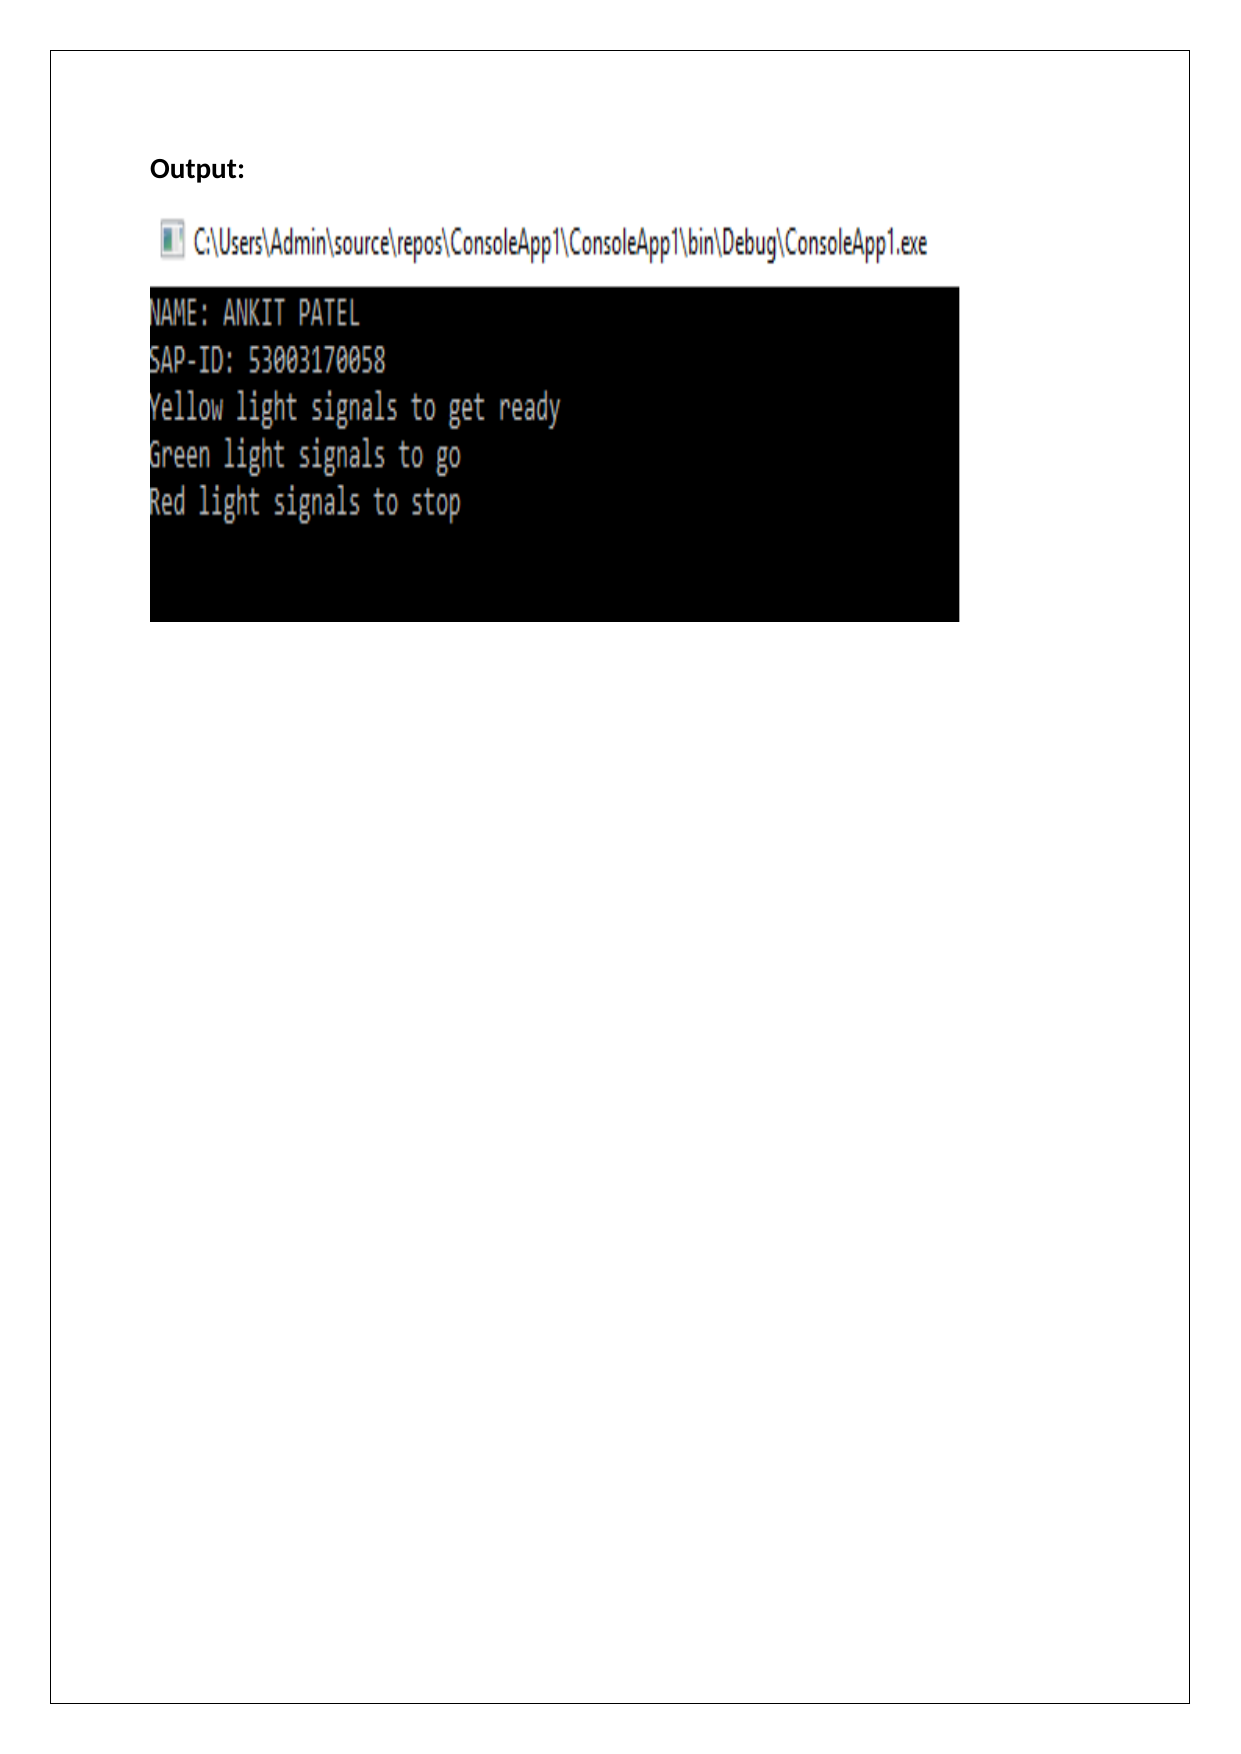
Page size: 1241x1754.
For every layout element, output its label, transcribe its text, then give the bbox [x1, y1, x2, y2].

text Output: [150, 150, 1090, 186]
picture [150, 205, 960, 622]
